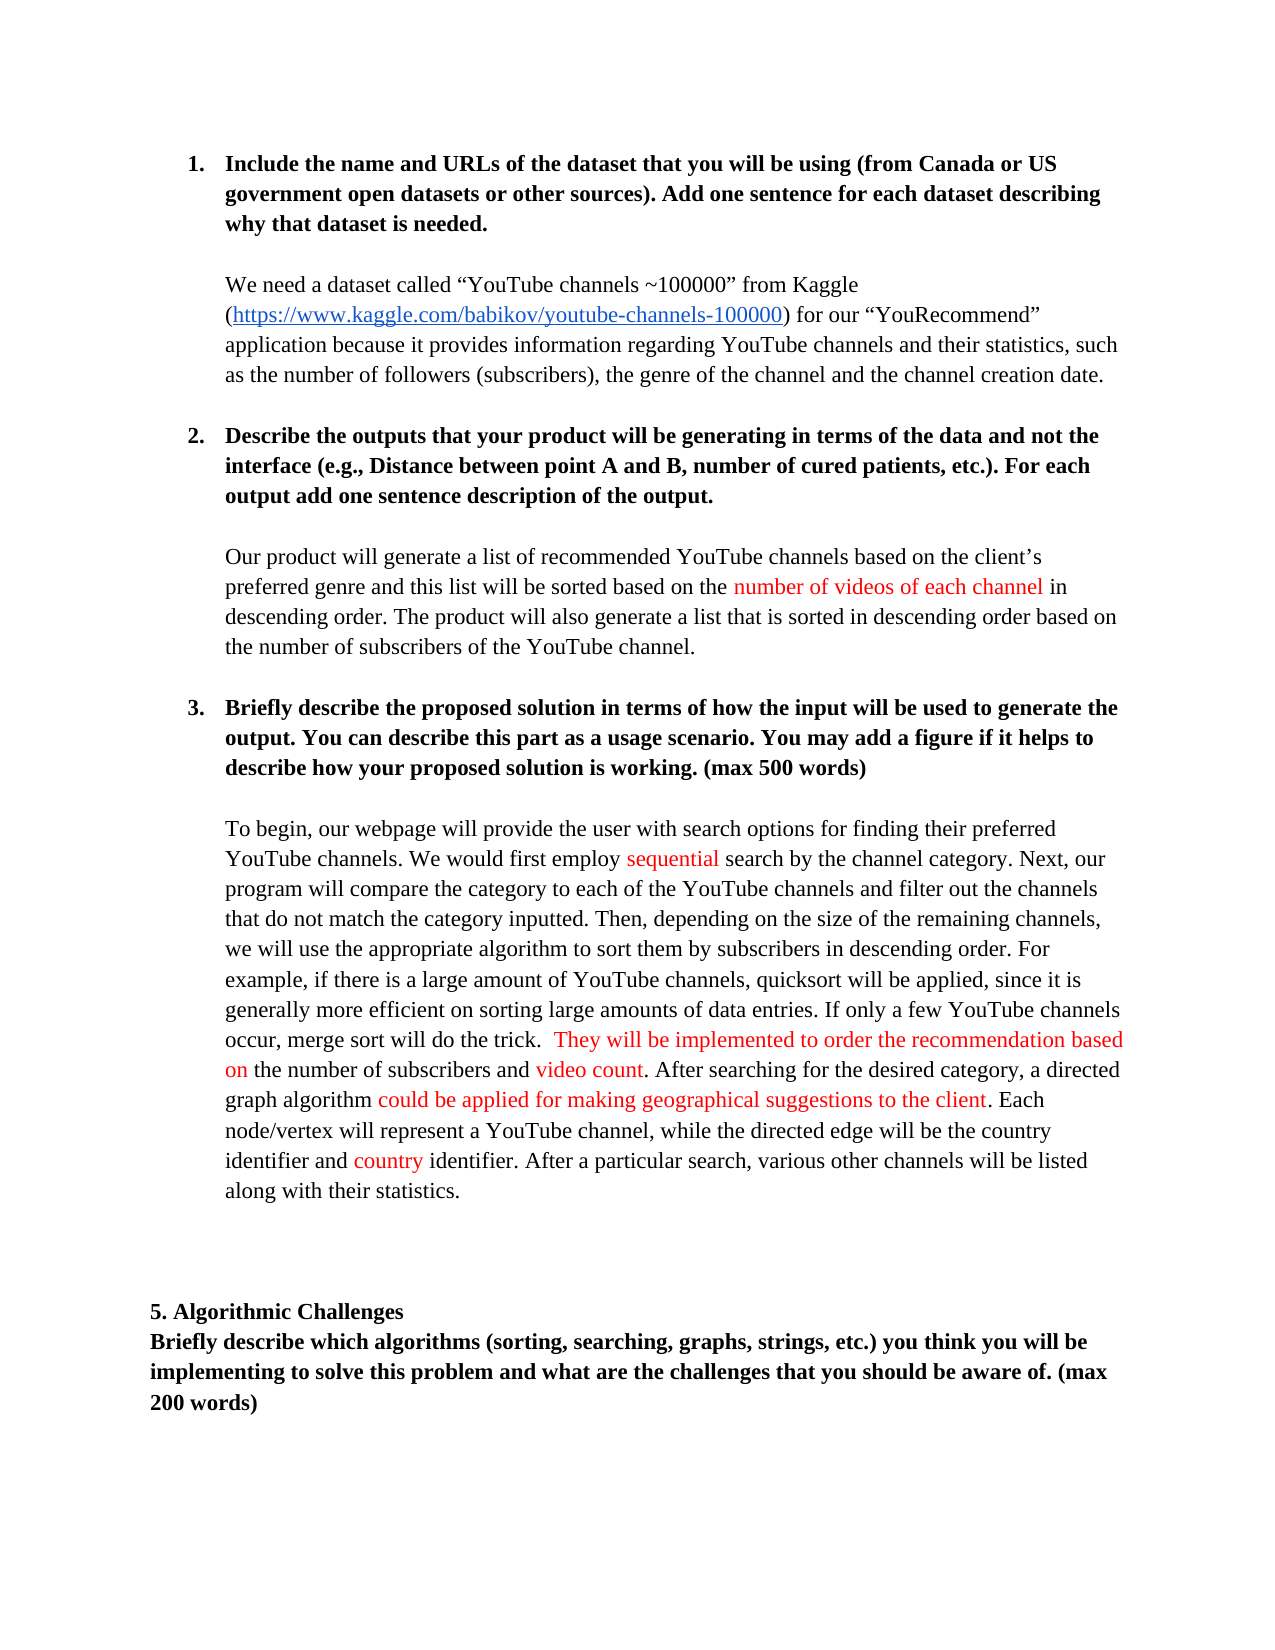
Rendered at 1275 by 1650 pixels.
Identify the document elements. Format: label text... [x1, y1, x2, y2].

list Describe the outputs that your product will be generating in terms of the data and not the interface (e.g., Distance between point A and B, number of cured patients, etc.). For each output add one sentence description of the output. [187, 422, 1125, 509]
list Include the name and URLs of the dataset that you will be using (from Canada or US government open datasets or other sources). Add one sentence for each dataset describing why that dataset is needed. [187, 150, 1125, 237]
text We need a dataset called “YouTube channels ~100000” from Kaggle (https://www.kaggle.com/babikov/youtube-channels-100000) for our “YouRecommend” application because it provides information regarding YouTube channels and their statistics, such as the number of followers (subscribers), the genre of the channel and the channel creation date. [225, 271, 1125, 388]
list Briefly describe the proposed solution in terms of how the input will be used to generate the output. You can describe this part as a usage scenario. You may add a figure if it helps to describe how your proposed solution is working. (max 500 words) [187, 694, 1125, 781]
text 5. Algorithmic Challenges [150, 1298, 1125, 1324]
text Briefly describe which algorithms (sorting, searching, graphs, strings, etc.) you think you will be implementing to solve this problem and what are the challenges that you should be aware of. (max 200 words) [150, 1328, 1125, 1415]
text Our product will generate a list of recommended YouTube channels based on the client’s preferred genre and this list will be sorted based on the number of videos of each channel in descending order. The product will also generate a list that is sorted in descending order based on the number of subscribers of the YouTube channel. [225, 543, 1125, 660]
text To begin, our webpage will provide the user with search options for finding their preferred YouTube channels. We would first employ sequential search by the channel category. Next, our program will compare the category to each of the YouTube channels and filter out the channels that do not match the category inputted. Then, depending on the size of the remaining channels, we will use the appropriate algorithm to sort them by subscribers in descending order. For example, if there is a large amount of YouTube channels, quicksort will be applied, since it is generally more efficient on sorting large amounts of data entries. If only a few YouTube channels occur, merge sort will do the trick. They will be implemented to order the recommendation based on the number of subscribers and video count. After searching for the desired category, a directed graph algorithm could be applied for making geographical suggestions to the client. Each node/vertex will represent a YouTube channel, while the directed edge will be the country identifier and country identifier. After a particular search, various other channels will be listed along with their statistics. [225, 814, 1125, 1203]
